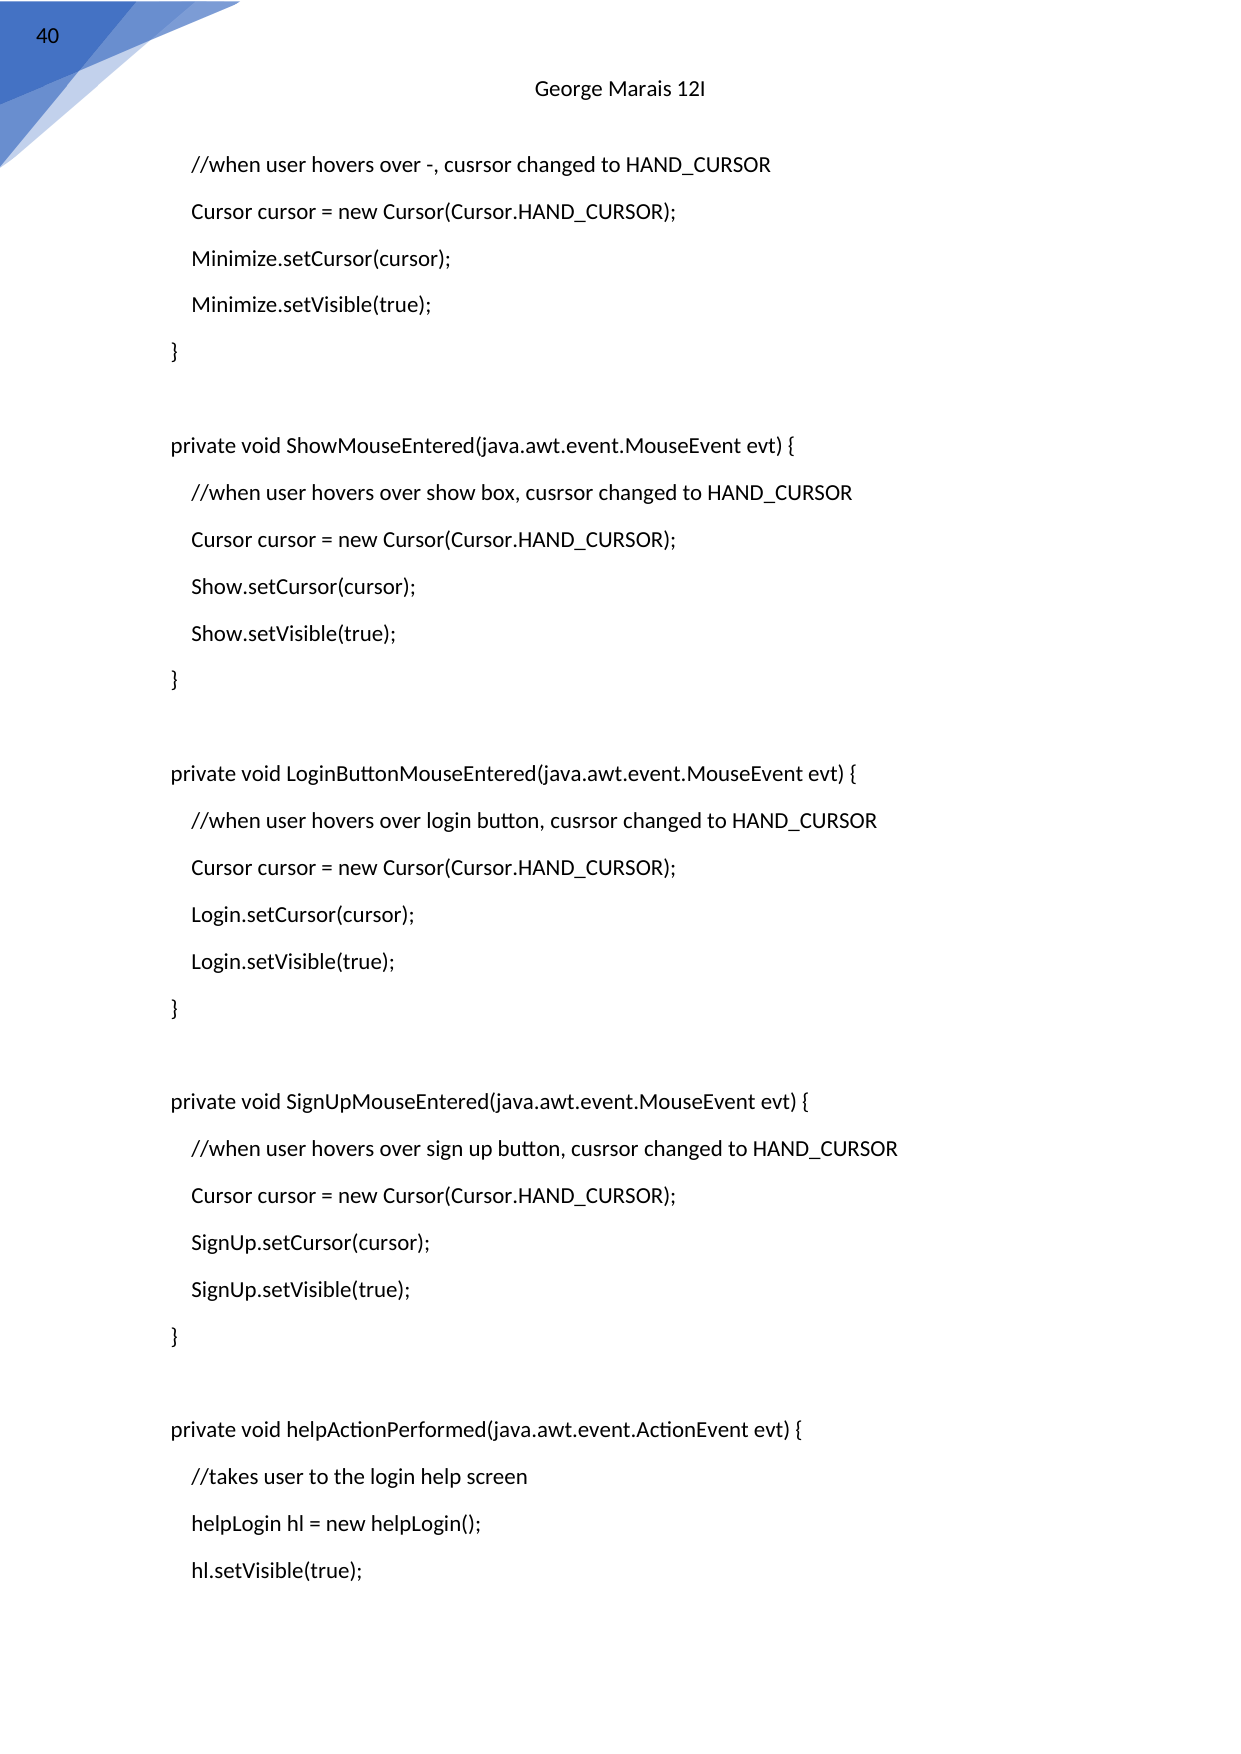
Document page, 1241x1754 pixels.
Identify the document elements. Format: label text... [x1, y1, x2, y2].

text SignUp.setCursor(cursor); [150, 1228, 1090, 1256]
text //takes user to the login help screen [150, 1462, 1090, 1491]
text Cursor cursor = new Cursor(Cursor.HAND_CURSOR); [150, 197, 1090, 225]
text private void helpActionPerformed(java.awt.event.ActionEvent evt) { [150, 1416, 1090, 1444]
text Minimize.setVisible(true); [150, 291, 1090, 319]
text Show.setCursor(cursor); [150, 572, 1090, 600]
text } [150, 337, 1090, 366]
text helpLogin hl = new helpLogin(); [150, 1509, 1090, 1537]
picture [0, 1, 242, 170]
text SignUp.setVisible(true); [150, 1275, 1090, 1303]
text Cursor cursor = new Cursor(Cursor.HAND_CURSOR); [150, 525, 1090, 553]
text } [150, 666, 1090, 694]
text Login.setCursor(cursor); [150, 900, 1090, 928]
text //when user hovers over -, cusrsor changed to HAND_CURSOR [150, 150, 1090, 178]
text private void SignUpMouseEntered(java.awt.event.MouseEvent evt) { [150, 1087, 1090, 1116]
text Cursor cursor = new Cursor(Cursor.HAND_CURSOR); [150, 1181, 1090, 1209]
text //when user hovers over sign up button, cusrsor changed to HAND_CURSOR [150, 1134, 1090, 1162]
text Login.setVisible(true); [150, 947, 1090, 975]
text //when user hovers over show box, cusrsor changed to HAND_CURSOR [150, 478, 1090, 506]
text Show.setVisible(true); [150, 619, 1090, 647]
text Minimize.setCursor(cursor); [150, 244, 1090, 272]
text Cursor cursor = new Cursor(Cursor.HAND_CURSOR); [150, 853, 1090, 881]
text } [150, 1322, 1090, 1350]
text hl.setVisible(true); [150, 1556, 1090, 1584]
text private void LoginButtonMouseEntered(java.awt.event.MouseEvent evt) { [150, 759, 1090, 787]
text private void ShowMouseEntered(java.awt.event.MouseEvent evt) { [150, 431, 1090, 459]
text //when user hovers over login button, cusrsor changed to HAND_CURSOR [150, 806, 1090, 834]
text } [150, 994, 1090, 1022]
